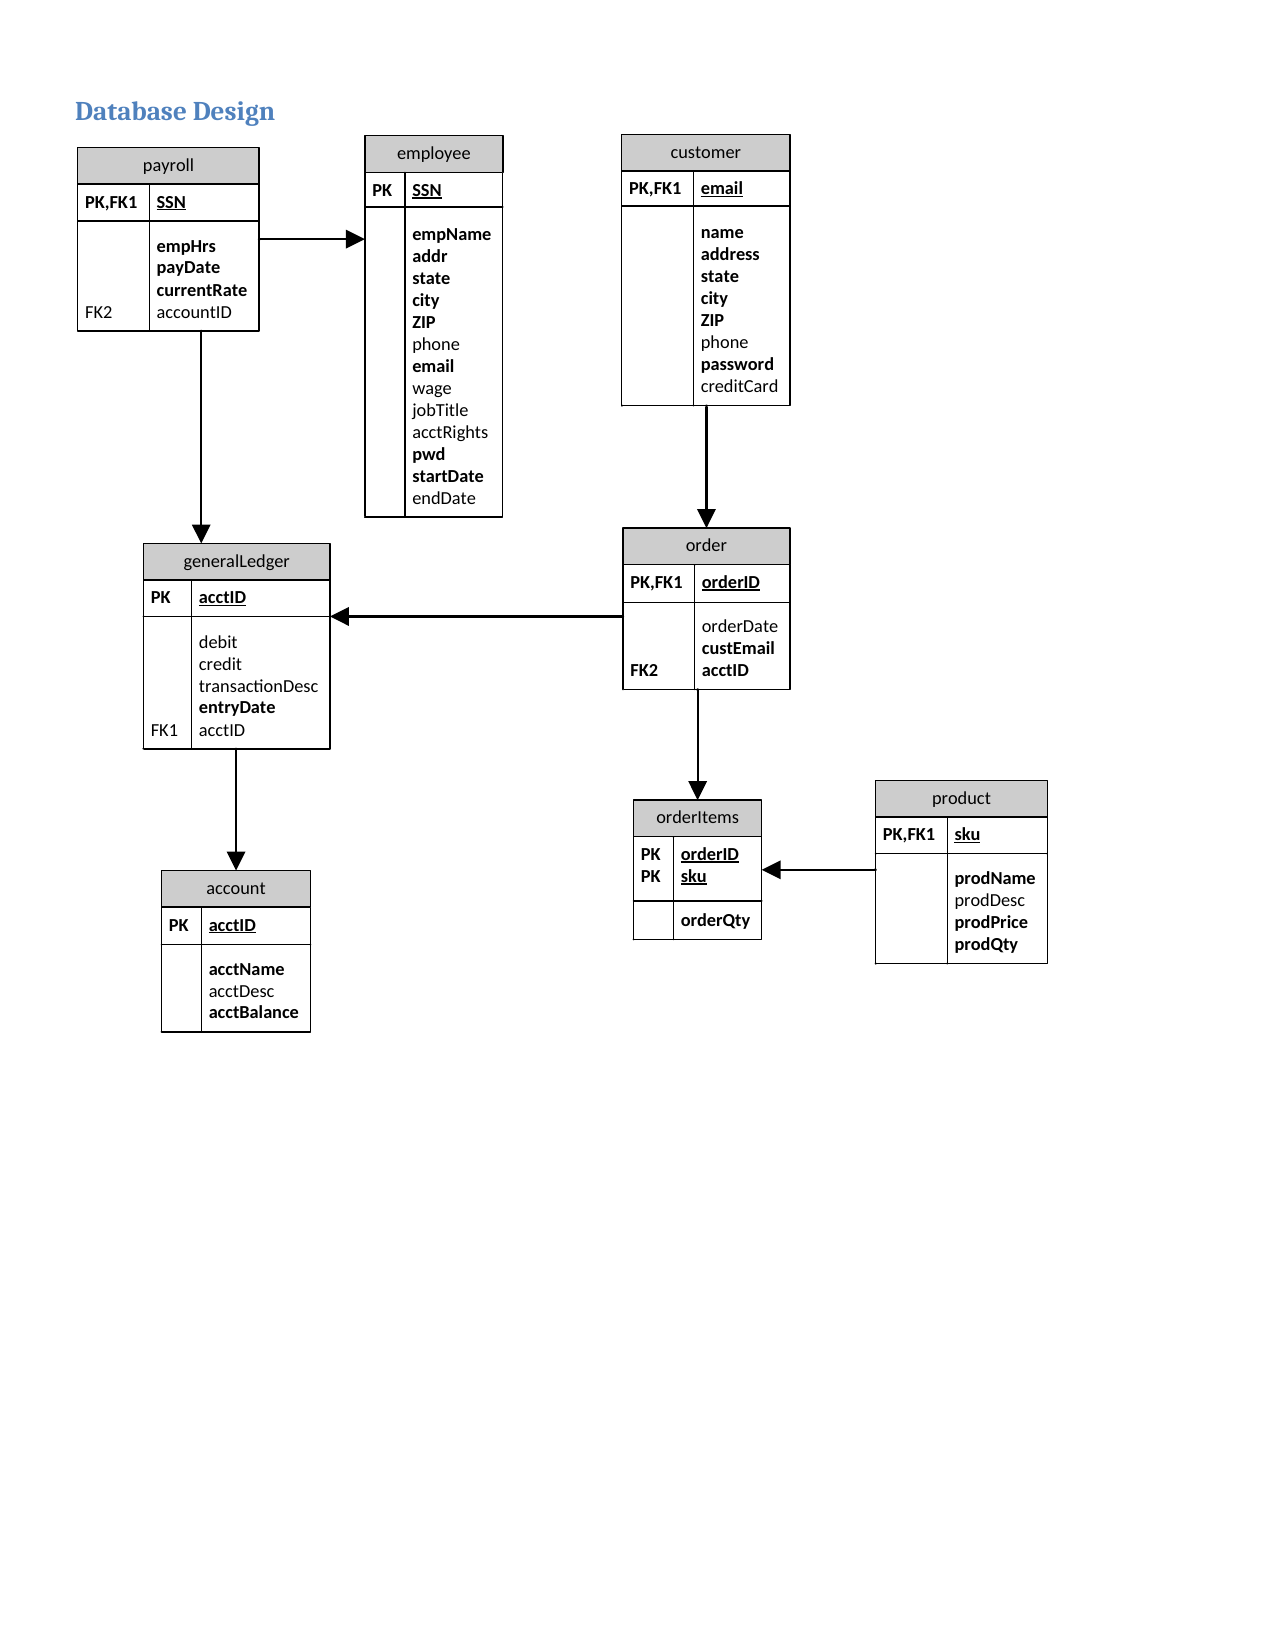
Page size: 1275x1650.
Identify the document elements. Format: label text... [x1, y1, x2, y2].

subtitle Database Design [75, 96, 1200, 127]
